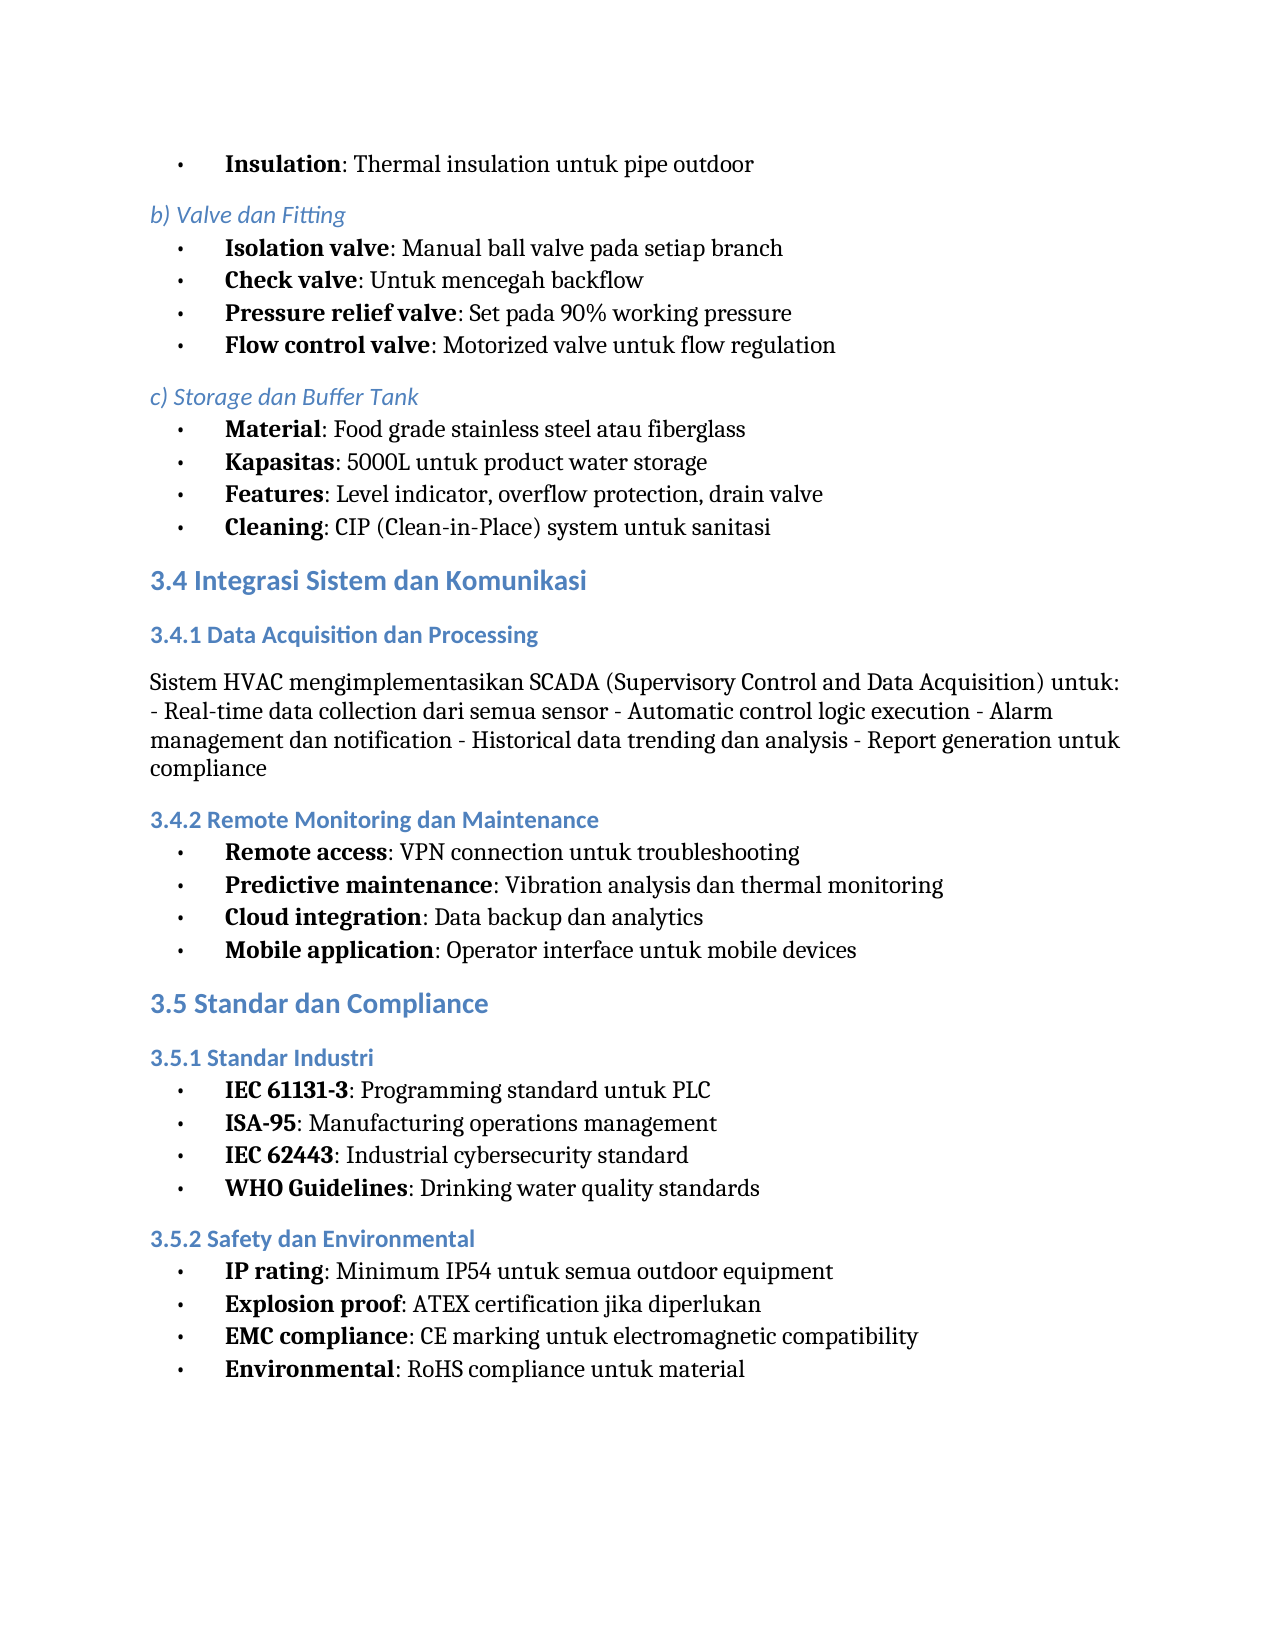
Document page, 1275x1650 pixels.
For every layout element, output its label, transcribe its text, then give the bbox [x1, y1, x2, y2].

subtitle c) Storage dan Buffer Tank [150, 381, 1125, 411]
subtitle 3.5.1 Standar Industri [150, 1042, 1125, 1072]
list IEC 62443: Industrial cybersecurity standard [175, 1141, 1125, 1170]
list Mobile application: Operator interface untuk mobile devices [175, 936, 1125, 964]
list Environmental: RoHS compliance untuk material [175, 1355, 1125, 1383]
list Explosion proof: ATEX certification jika diperlukan [175, 1290, 1125, 1318]
subtitle 3.4.1 Data Acquisition dan Processing [150, 619, 1125, 649]
list Insulation: Thermal insulation untuk pipe outdoor [175, 150, 1125, 179]
text Sistem HVAC mengimplementasikan SCADA (Supervisory Control and Data Acquisition) untuk: - Real-time data collection dari semua sensor - Automatic control logic execution - Alarm management dan notification - Historical data trending dan analysis - Report generation untuk compliance [150, 668, 1125, 783]
list EMC compliance: CE marking untuk electromagnetic compatibility [175, 1322, 1125, 1351]
list ISA-95: Manufacturing operations management [175, 1108, 1125, 1137]
list Pressure relief valve: Set pada 90% working pressure [175, 299, 1125, 328]
list Predictive maintenance: Vibration analysis dan thermal monitoring [175, 871, 1125, 899]
subtitle 3.5.2 Safety dan Environmental [150, 1223, 1125, 1253]
list Cleaning: CIP (Clean-in-Place) system untuk sanitasi [175, 513, 1125, 541]
list Flow control valve: Motorized valve untuk flow regulation [175, 331, 1125, 360]
list Features: Level indicator, overflow protection, drain valve [175, 480, 1125, 509]
list Cloud integration: Data backup dan analytics [175, 903, 1125, 932]
list WHO Guidelines: Drinking water quality standards [175, 1173, 1125, 1202]
list IEC 61131-3: Programming standard untuk PLC [175, 1076, 1125, 1105]
subtitle 3.4 Integrasi Sistem dan Komunikasi [150, 562, 1125, 598]
subtitle 3.4.2 Remote Monitoring dan Maintenance [150, 804, 1125, 834]
list Remote access: VPN connection untuk troubleshooting [175, 838, 1125, 867]
list Kapasitas: 5000L untuk product water storage [175, 448, 1125, 476]
subtitle b) Valve dan Fitting [150, 199, 1125, 230]
list IP rating: Minimum IP54 untuk semua outdoor equipment [175, 1257, 1125, 1286]
list Material: Food grade stainless steel atau fiberglass [175, 415, 1125, 444]
subtitle 3.5 Standar dan Compliance [150, 985, 1125, 1021]
list Isolation valve: Manual ball valve pada setiap branch [175, 234, 1125, 263]
list Check valve: Untuk mencegah backflow [175, 266, 1125, 295]
